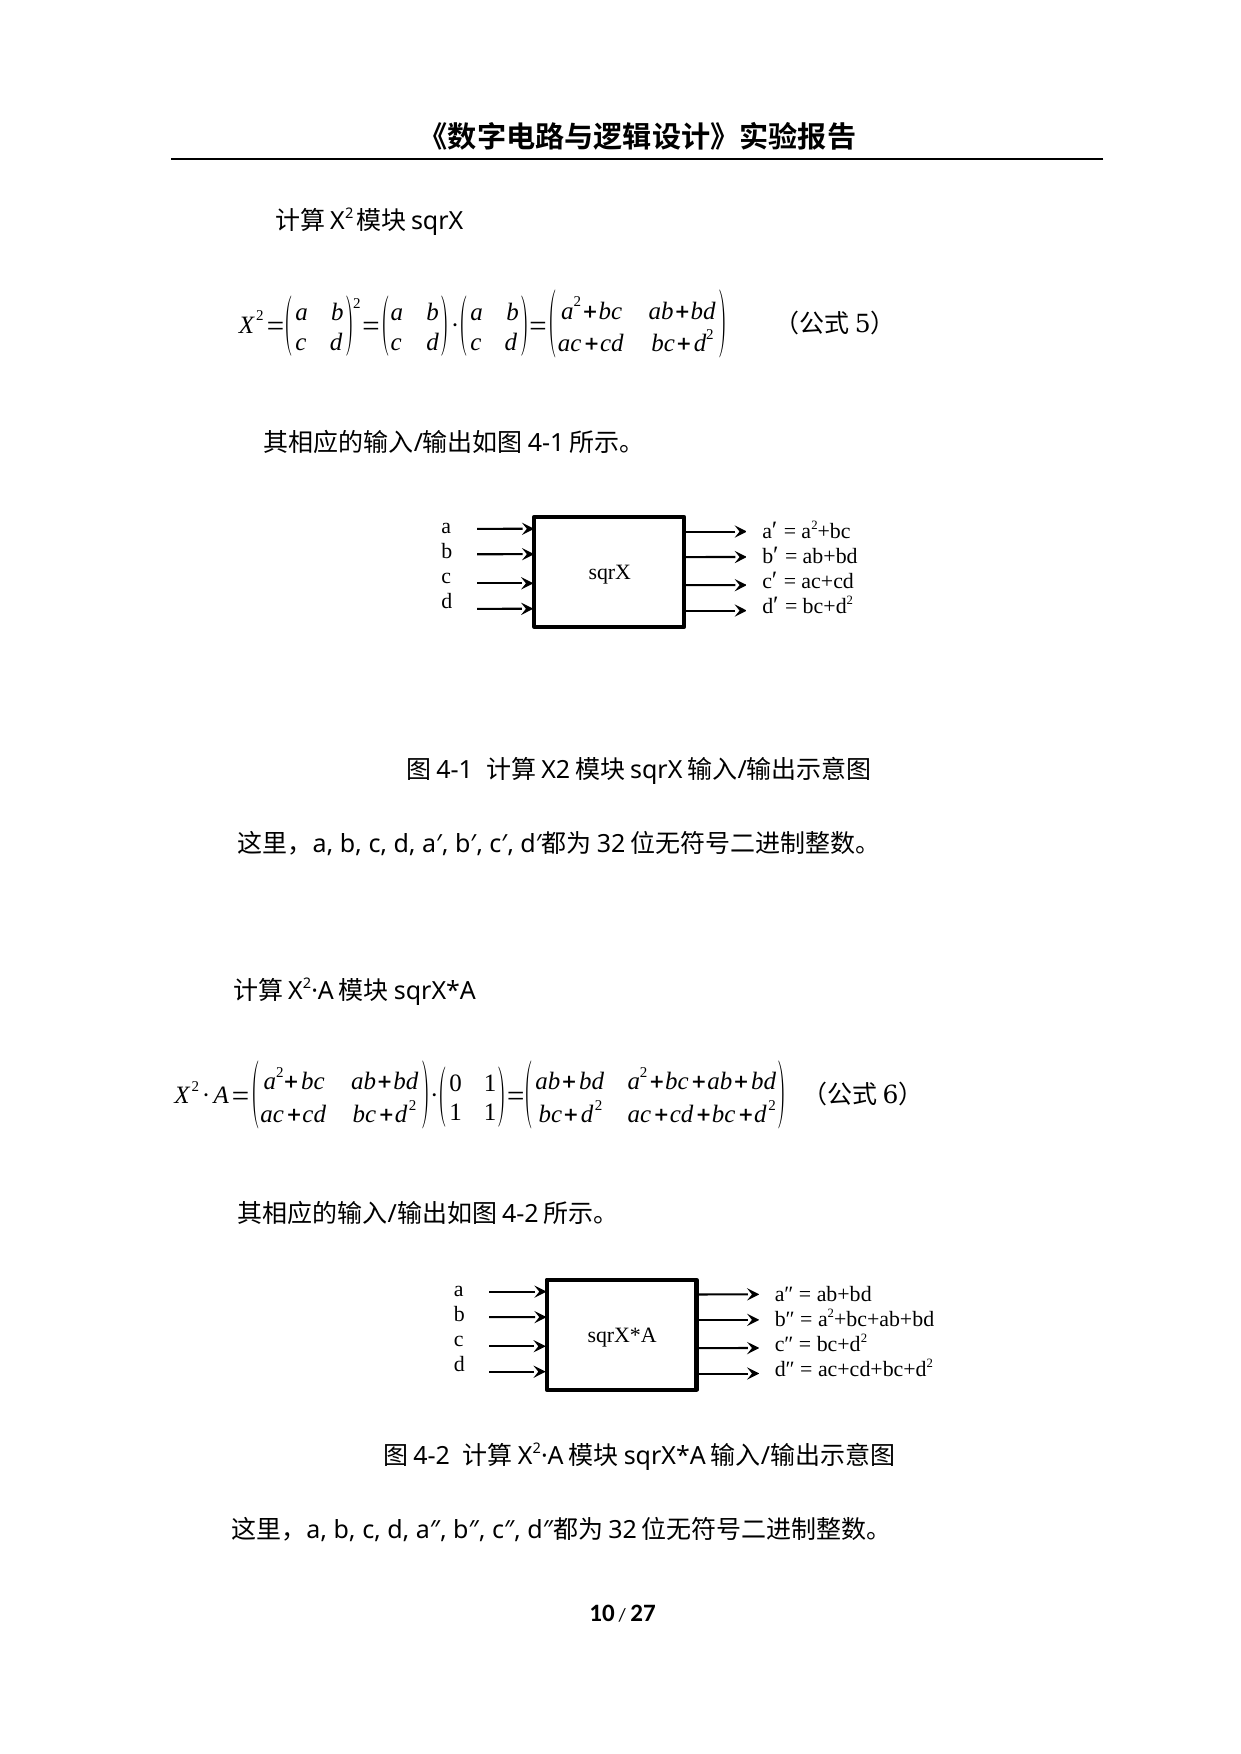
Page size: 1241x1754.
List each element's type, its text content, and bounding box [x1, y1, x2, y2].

text 图4-1 计算X2模块sqrX输入/输出示意图 [187, 735, 1053, 800]
text 计算X2模块sqrX [187, 186, 1053, 251]
text 其相应的输入/输出如图4-2所示。 [187, 1179, 1053, 1244]
text （公式5） [187, 276, 1053, 374]
text 其相应的输入/输出如图4-1所示。 [187, 408, 1053, 473]
text 这里，a, b, c, d, a′, b′, c′, d′都为32位无符号二进制整数。 [187, 809, 1053, 874]
text 图4-2 计算X2·A模块sqrX*A输入/输出示意图 [187, 1421, 1053, 1486]
text （公式6） [173, 1047, 1053, 1144]
text 这里，a, b, c, d, a″, b″, c″, d″都为32位无符号二进制整数。 [187, 1496, 1053, 1561]
text 计算X2·A模块sqrX*A [187, 956, 1053, 1021]
